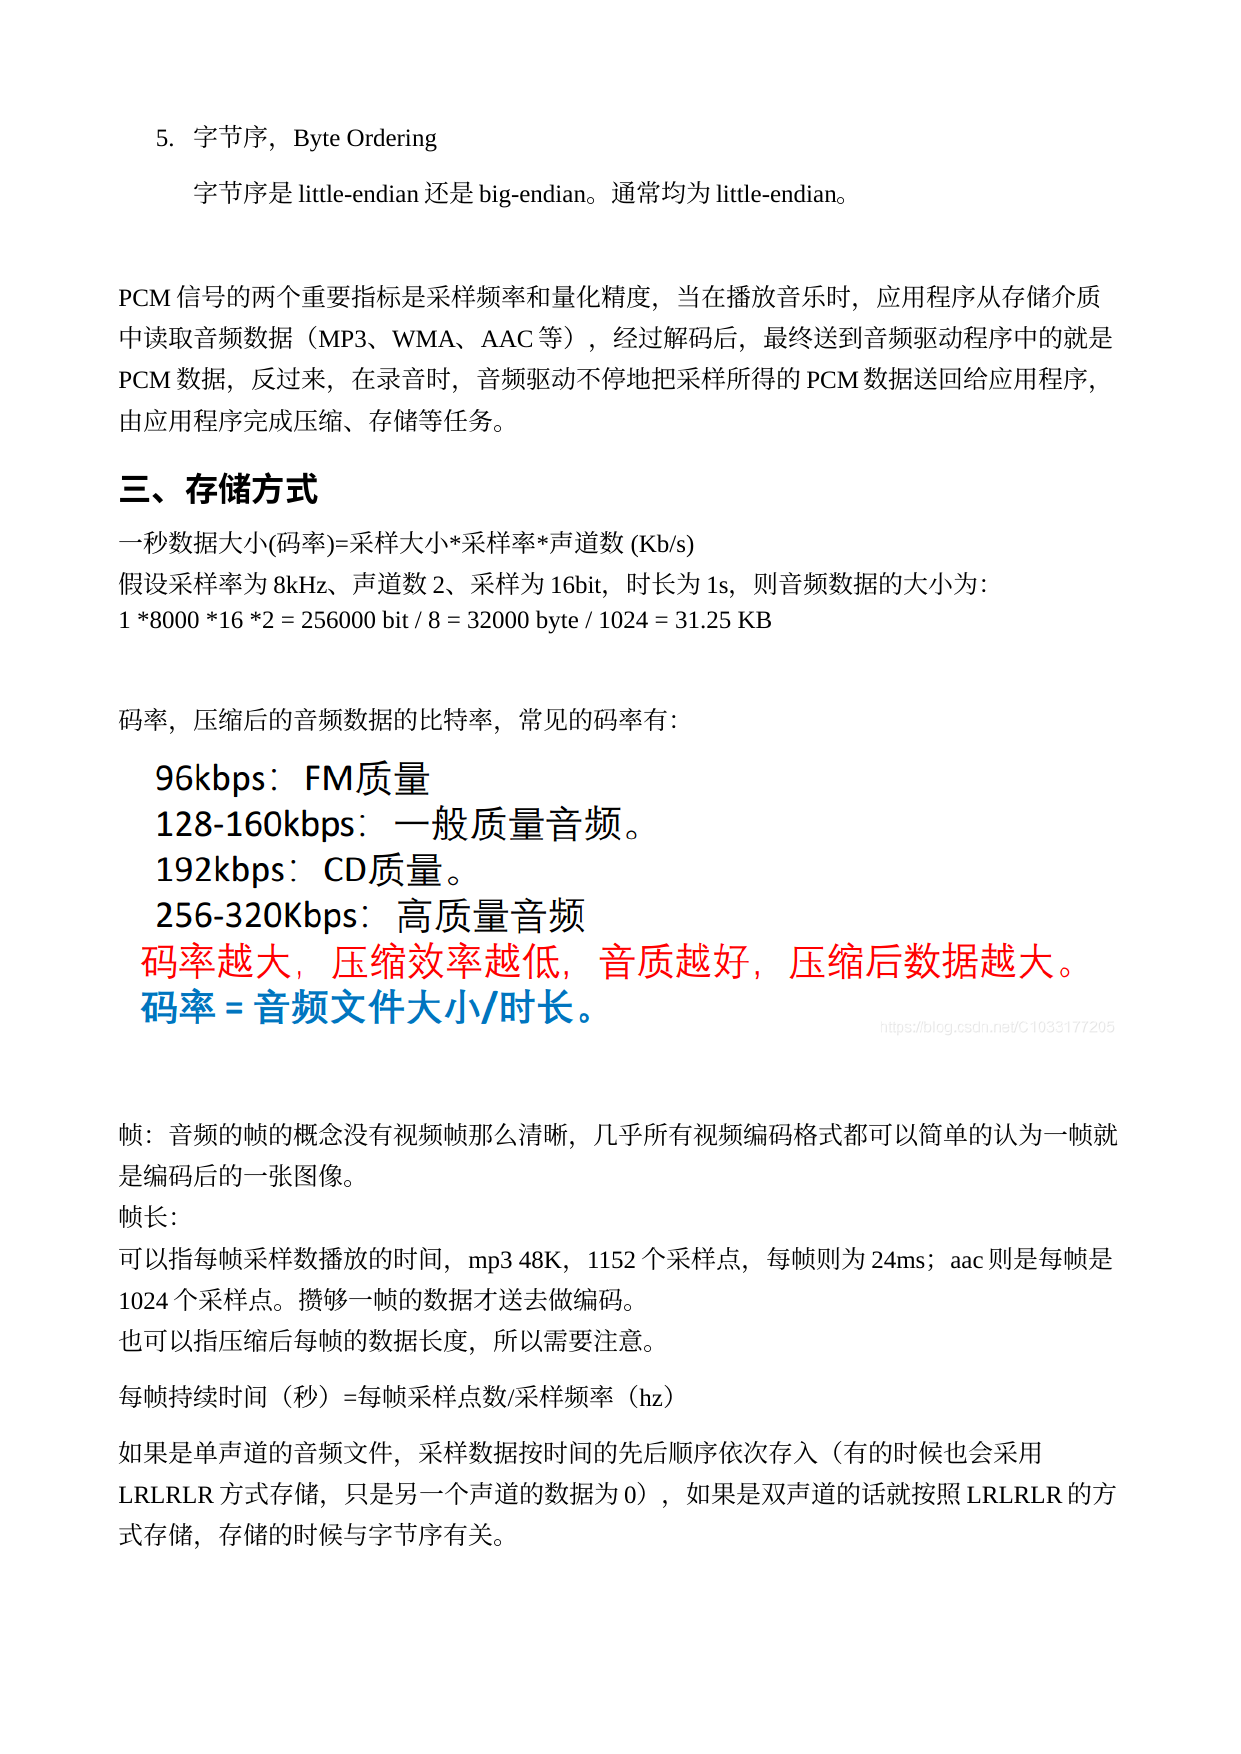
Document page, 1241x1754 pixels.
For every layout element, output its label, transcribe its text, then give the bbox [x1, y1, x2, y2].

text 如果是单声道的音频文件，采样数据按时间的先后顺序依次存入（有的时候也会采用LRLRLR方式存储，只是另一个声道的数据为0），如果是双声道的话就按照LRLRLR的方式存储，存储的时候与字节序有关。 [118, 1433, 1122, 1552]
text 每帧持续时间（秒）=每帧采样点数/采样频率（hz） [118, 1378, 1122, 1414]
text 一秒数据大小(码率)=采样大小*采样率*声道数 (Kb/s) 假设采样率为8kHz、声道数2、采样为16bit，时长为1s，则音频数据的大小为： 1 *8000 *16 *2 = 256000 bit / 8 = 32000 byte / 1024 = 31.25 KB [118, 524, 1122, 634]
picture [118, 756, 1123, 1044]
text 码率，压缩后的音频数据的比特率，常见的码率有： [118, 701, 1122, 737]
subtitle 三、存储方式 [118, 463, 1122, 511]
list 字节序是little-endian还是big-endian。通常均为little-endian。 [193, 174, 1122, 210]
text 帧：音频的帧的概念没有视频帧那么清晰，几乎所有视频编码格式都可以简单的认为一帧就是编码后的一张图像。 帧长： 可以指每帧采样数播放的时间，mp3 48K，1152个采样点，每帧则为24ms；aac则是每帧是1024个采样点。攒够一帧的数据才送去做编码。 也可以指压缩后每帧的数据长度，所以需要注意。 [118, 1116, 1122, 1358]
text PCM信号的两个重要指标是采样频率和量化精度，当在播放音乐时，应用程序从存储介质中读取音频数据（MP3、WMA、AAC等），经过解码后，最终送到音频驱动程序中的就是PCM数据，反过来，在录音时，音频驱动不停地把采样所得的PCM数据送回给应用程序，由应用程序完成压缩、存储等任务。 [118, 277, 1122, 437]
list 字节序，Byte Ordering [156, 118, 1122, 154]
